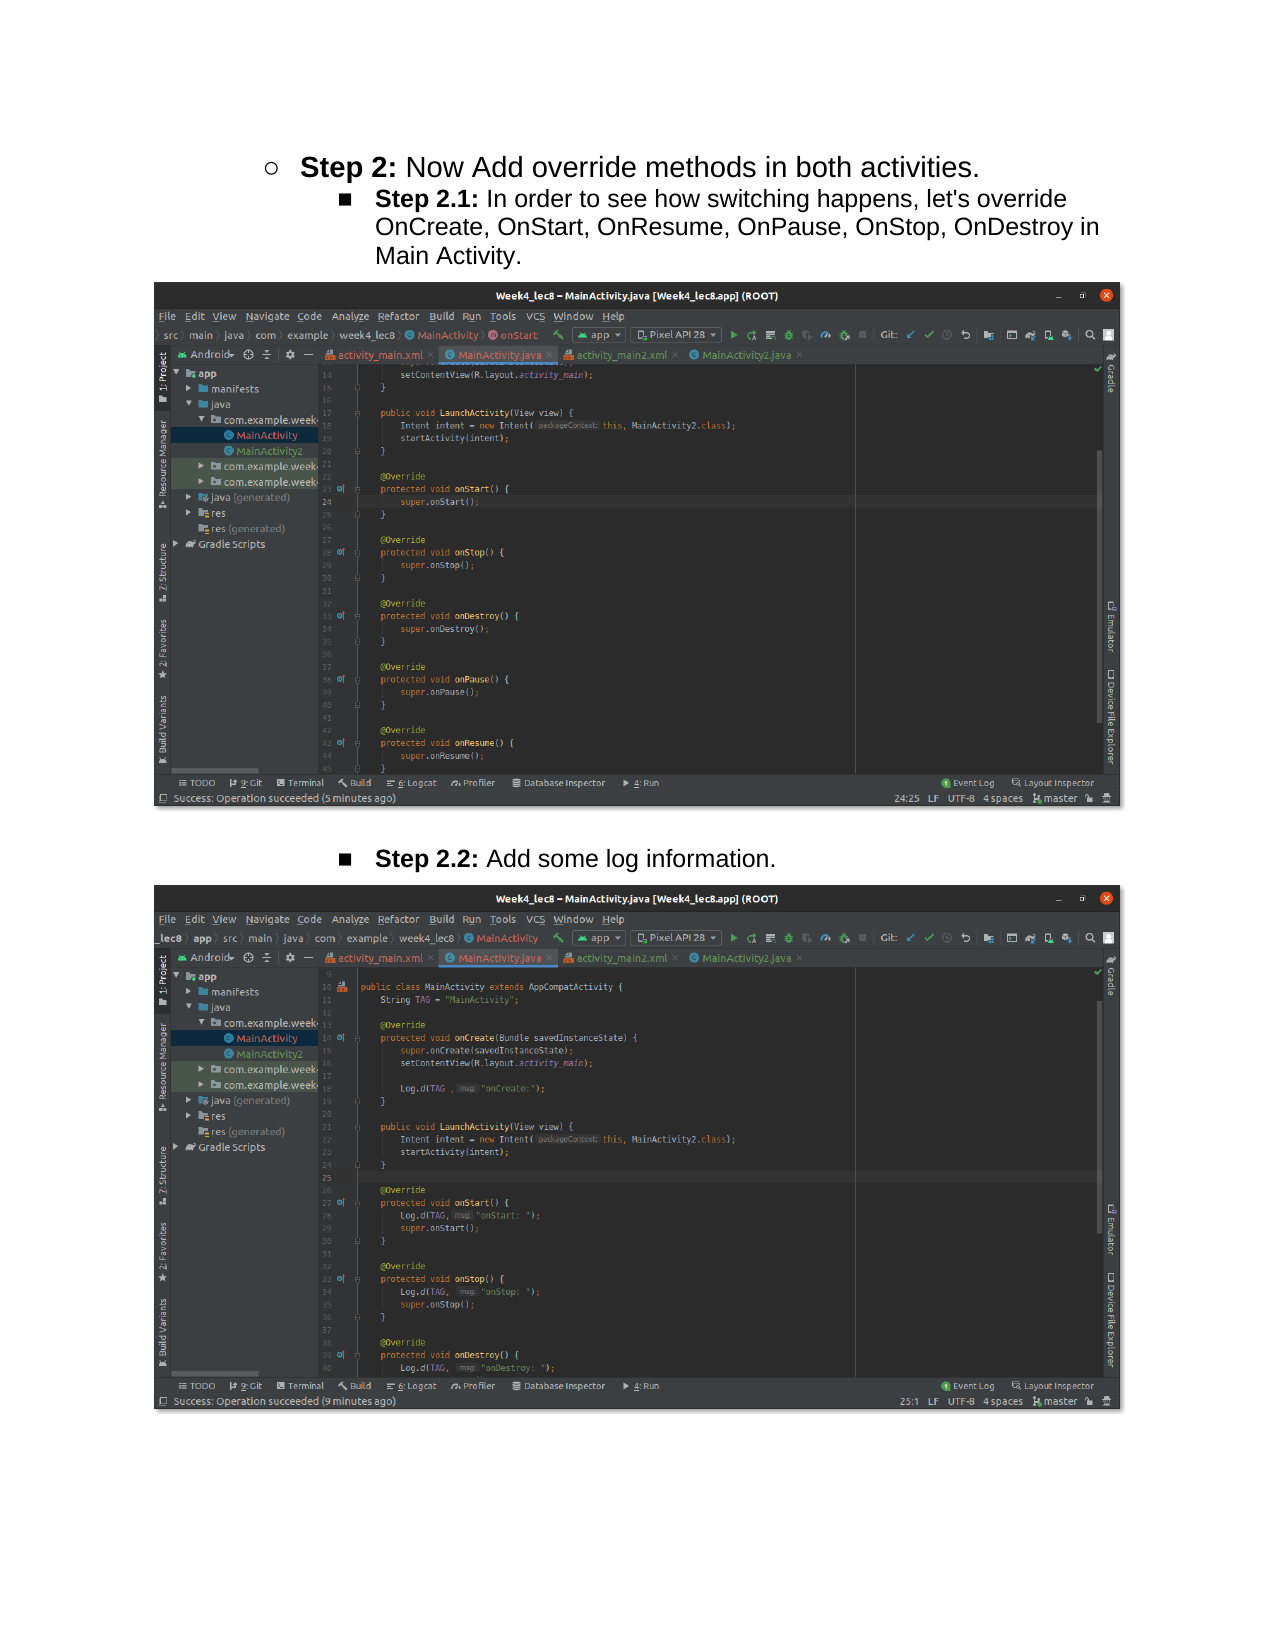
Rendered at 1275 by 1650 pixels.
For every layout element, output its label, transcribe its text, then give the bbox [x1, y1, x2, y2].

subtitle Step 2.1: In order to see how switching happens, let's override OnCreate, OnStart, OnResume, OnPause, OnStop, OnDestroy in Main Activity. [337, 183, 1125, 270]
subtitle Step 2: Now Add override methods in both activities. [262, 150, 1125, 183]
subtitle Step 2.2: Add some log information. [337, 844, 1125, 873]
picture [150, 881, 1125, 1415]
picture [150, 278, 1125, 812]
